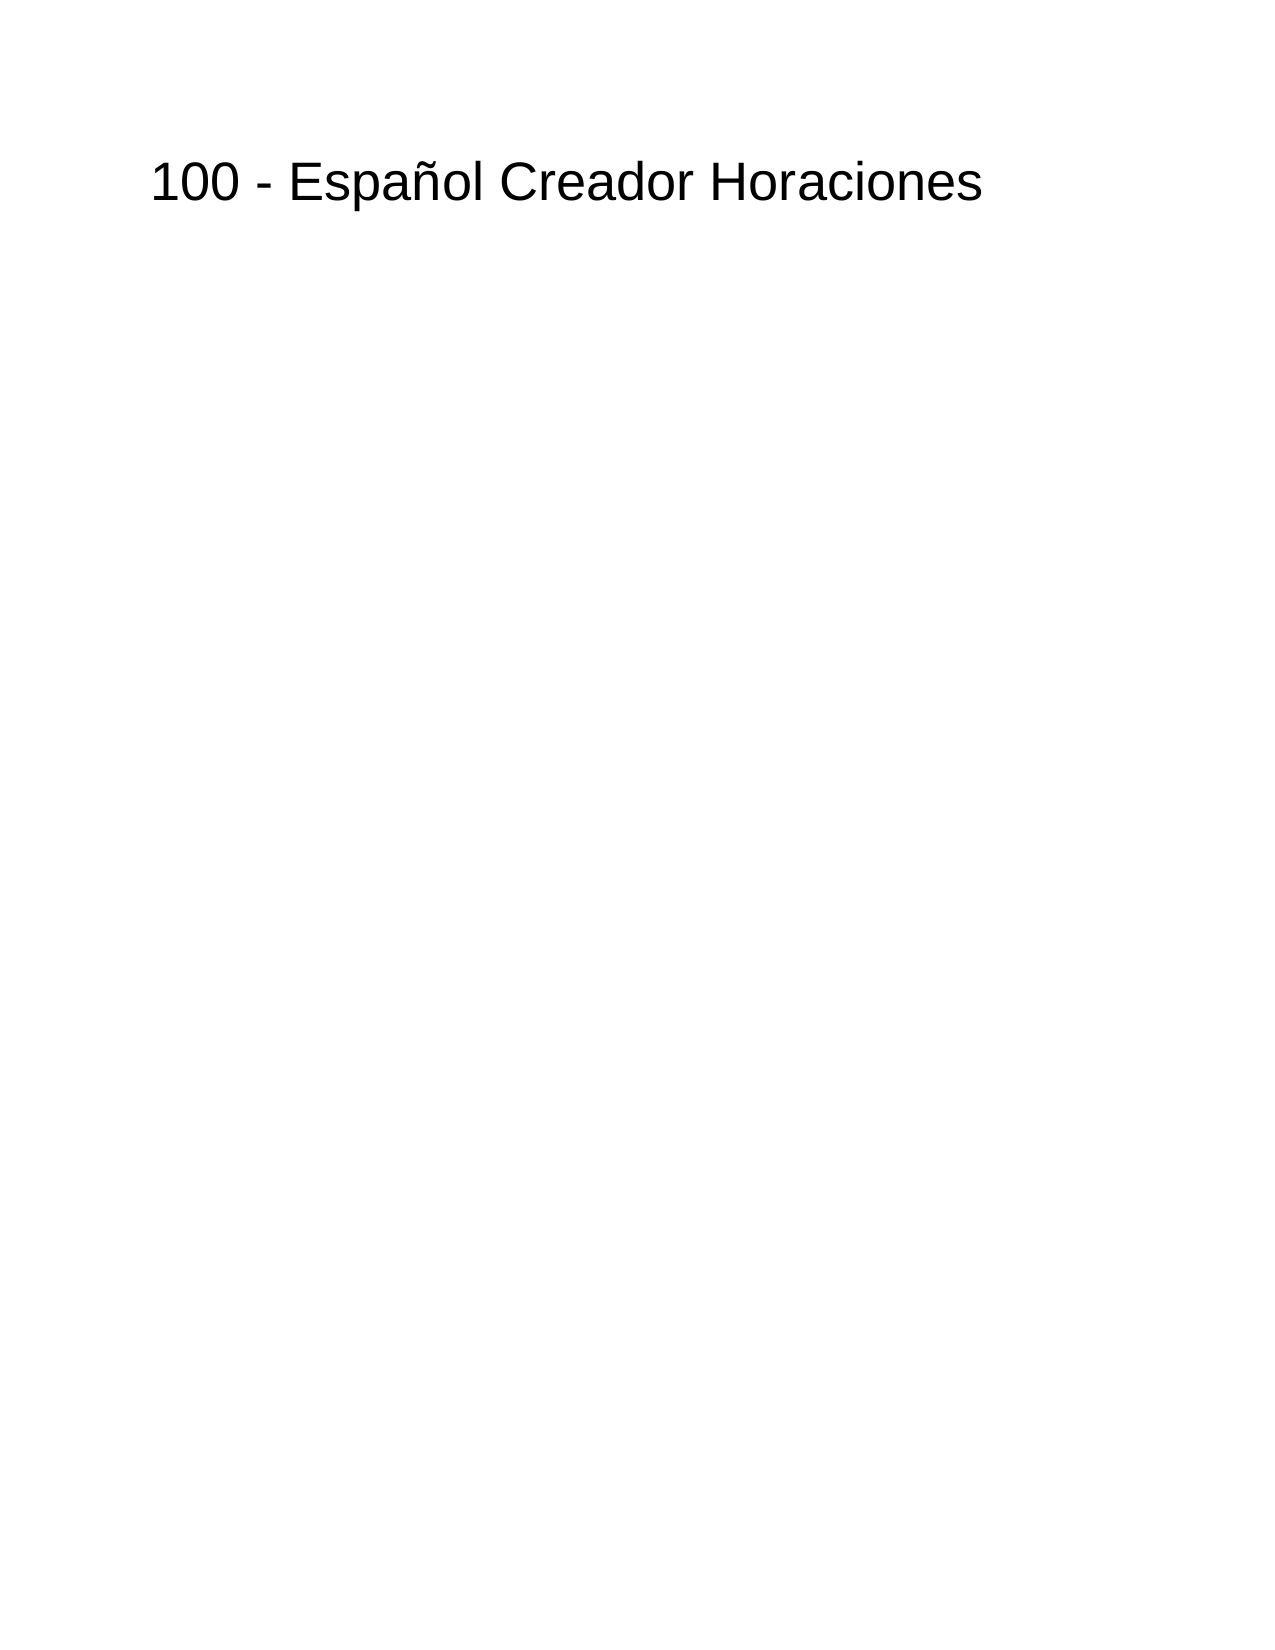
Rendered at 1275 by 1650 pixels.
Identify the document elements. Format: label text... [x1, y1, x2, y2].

title 100 - Español Creador Horaciones [150, 150, 1125, 212]
